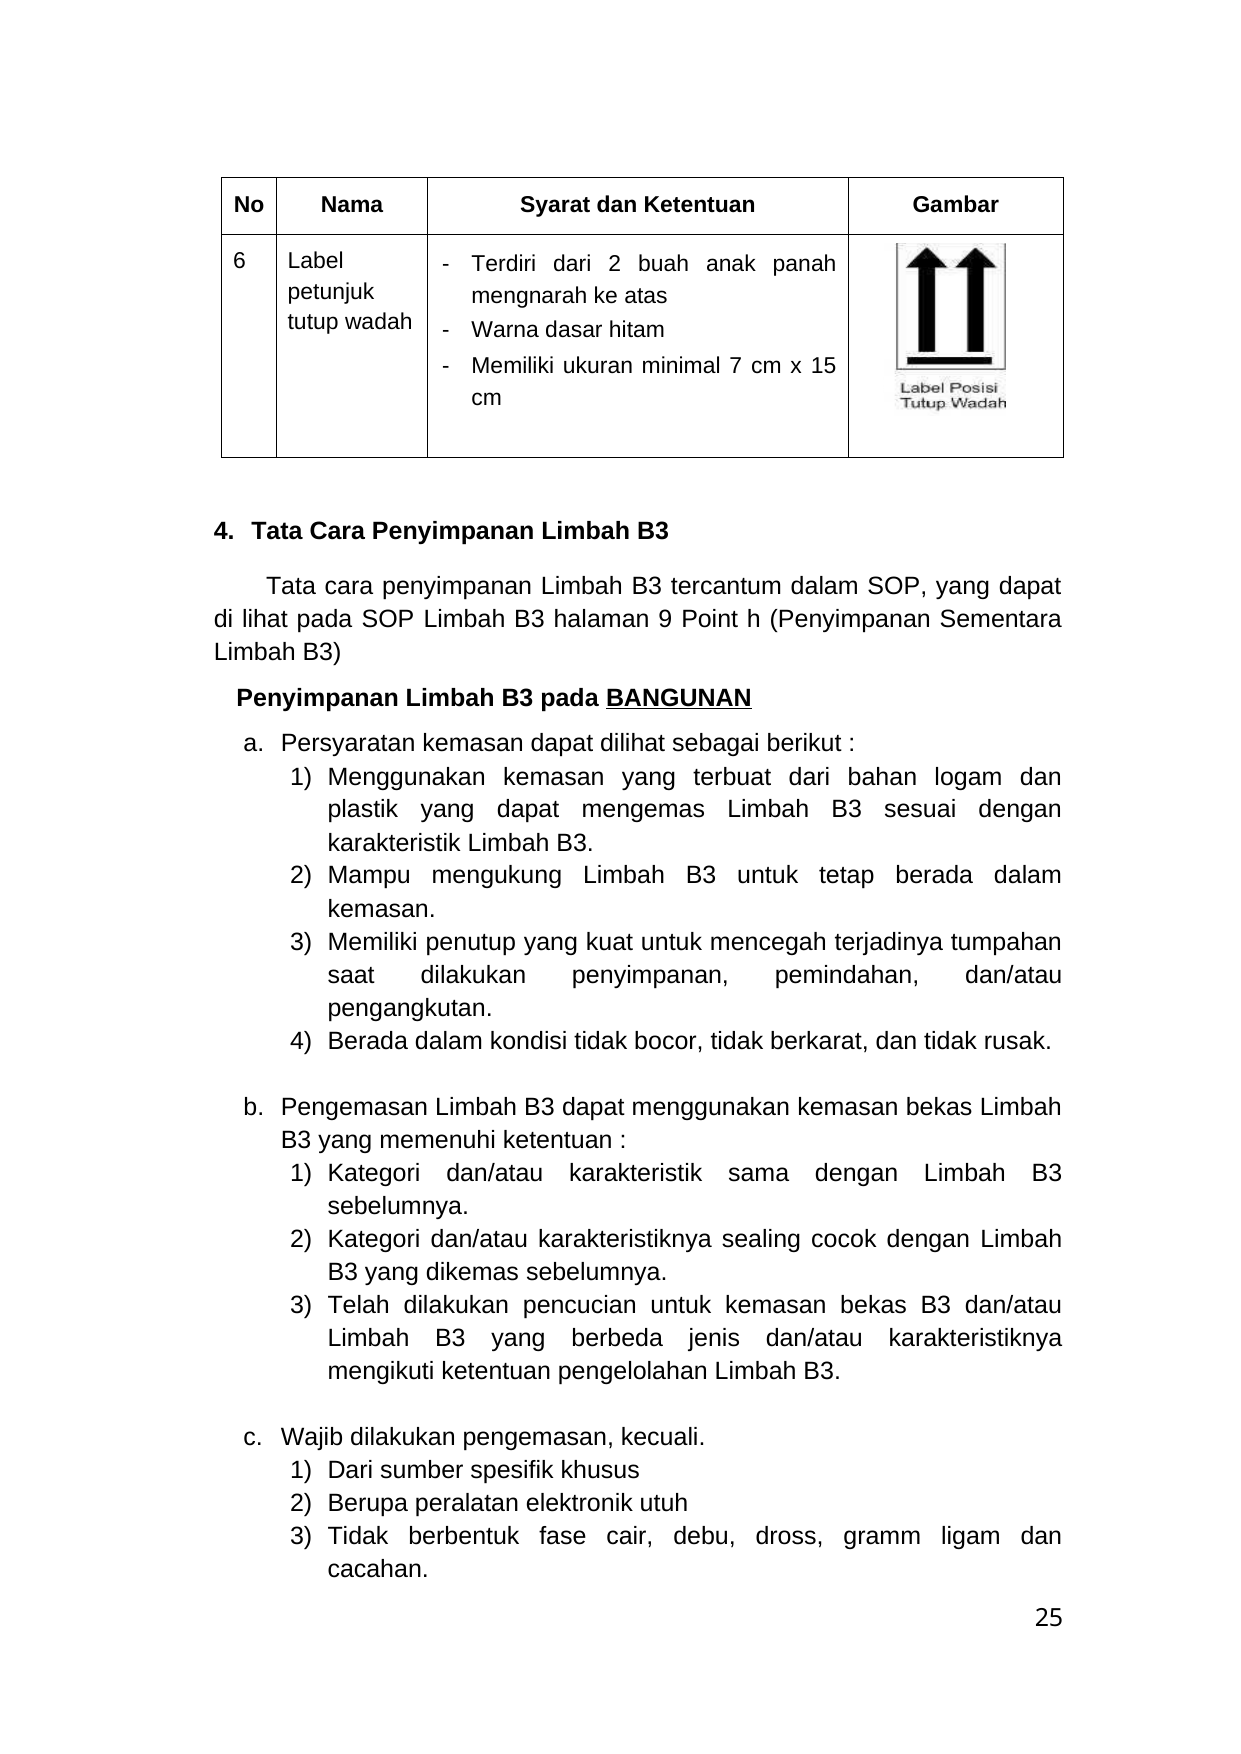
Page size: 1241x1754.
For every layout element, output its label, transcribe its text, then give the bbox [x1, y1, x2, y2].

table_cell Terdiri dari 2 buah anak panah mengnarah ke atas Warna dasar hitam Memiliki ukuran minimal 7 cm x 15 cm [428, 235, 848, 457]
list Wajib dilakukan pengemasan, kecuali. [243, 1422, 1063, 1451]
table_header Syarat dan Ketentuan [428, 178, 848, 234]
list Telah dilakukan pencucian untuk kemasan bekas B3 dan/atau Limbah B3 yang berbeda jenis dan/atau karakteristiknya mengikuti ketentuan pengelolahan Limbah B3. [290, 1290, 1063, 1384]
list Berada dalam kondisi tidak bocor, tidak berkarat, dan tidak rusak. [290, 1026, 1063, 1054]
list Berupa peralatan elektronik utuh [290, 1488, 1063, 1517]
list Dari sumber spesifik khusus [290, 1455, 1063, 1484]
table_header Nama [277, 178, 427, 234]
text Penyimpanan Limbah B3 pada BANGUNAN [236, 683, 1063, 712]
subtitle Tata Cara Penyimpanan Limbah B3 [213, 516, 1063, 544]
list Menggunakan kemasan yang terbuat dari bahan logam dan plastik yang dapat mengemas Limbah B3 sesuai dengan karakteristik Limbah B3. [290, 761, 1063, 856]
list Pengemasan Limbah B3 dapat menggunakan kemasan bekas Limbah B3 yang memenuhi ketentuan : [243, 1092, 1063, 1153]
table_cell 6 [222, 235, 276, 457]
list Kategori dan/atau karakteristiknya sealing cocok dengan Limbah B3 yang dikemas sebelumnya. [290, 1224, 1063, 1286]
table_cell Label petunjuk tutup wadah [277, 235, 427, 457]
list Persyaratan kemasan dapat dilihat sebagai berikut : [243, 728, 1063, 757]
text Tata cara penyimpanan Limbah B3 tercantum dalam SOP, yang dapat di lihat pada SOP Limbah B3 halaman 9 Point h (Penyimpanan Sementara Limbah B3) [213, 571, 1063, 666]
list Memiliki penutup yang kuat untuk mencegah terjadinya tumpahan saat dilakukan penyimpanan, pemindahan, dan/atau pengangkutan. [290, 927, 1063, 1021]
list Tidak berbentuk fase cair, debu, dross, gramm ligam dan cacahan. [290, 1521, 1063, 1583]
table_header No [222, 178, 276, 234]
list Kategori dan/atau karakteristik sama dengan Limbah B3 sebelumnya. [290, 1158, 1063, 1219]
picture [883, 243, 1007, 416]
table_header Gambar [849, 178, 1063, 234]
list Mampu mengukung Limbah B3 untuk tetap berada dalam kemasan. [290, 861, 1063, 922]
table_cell [849, 235, 1063, 457]
